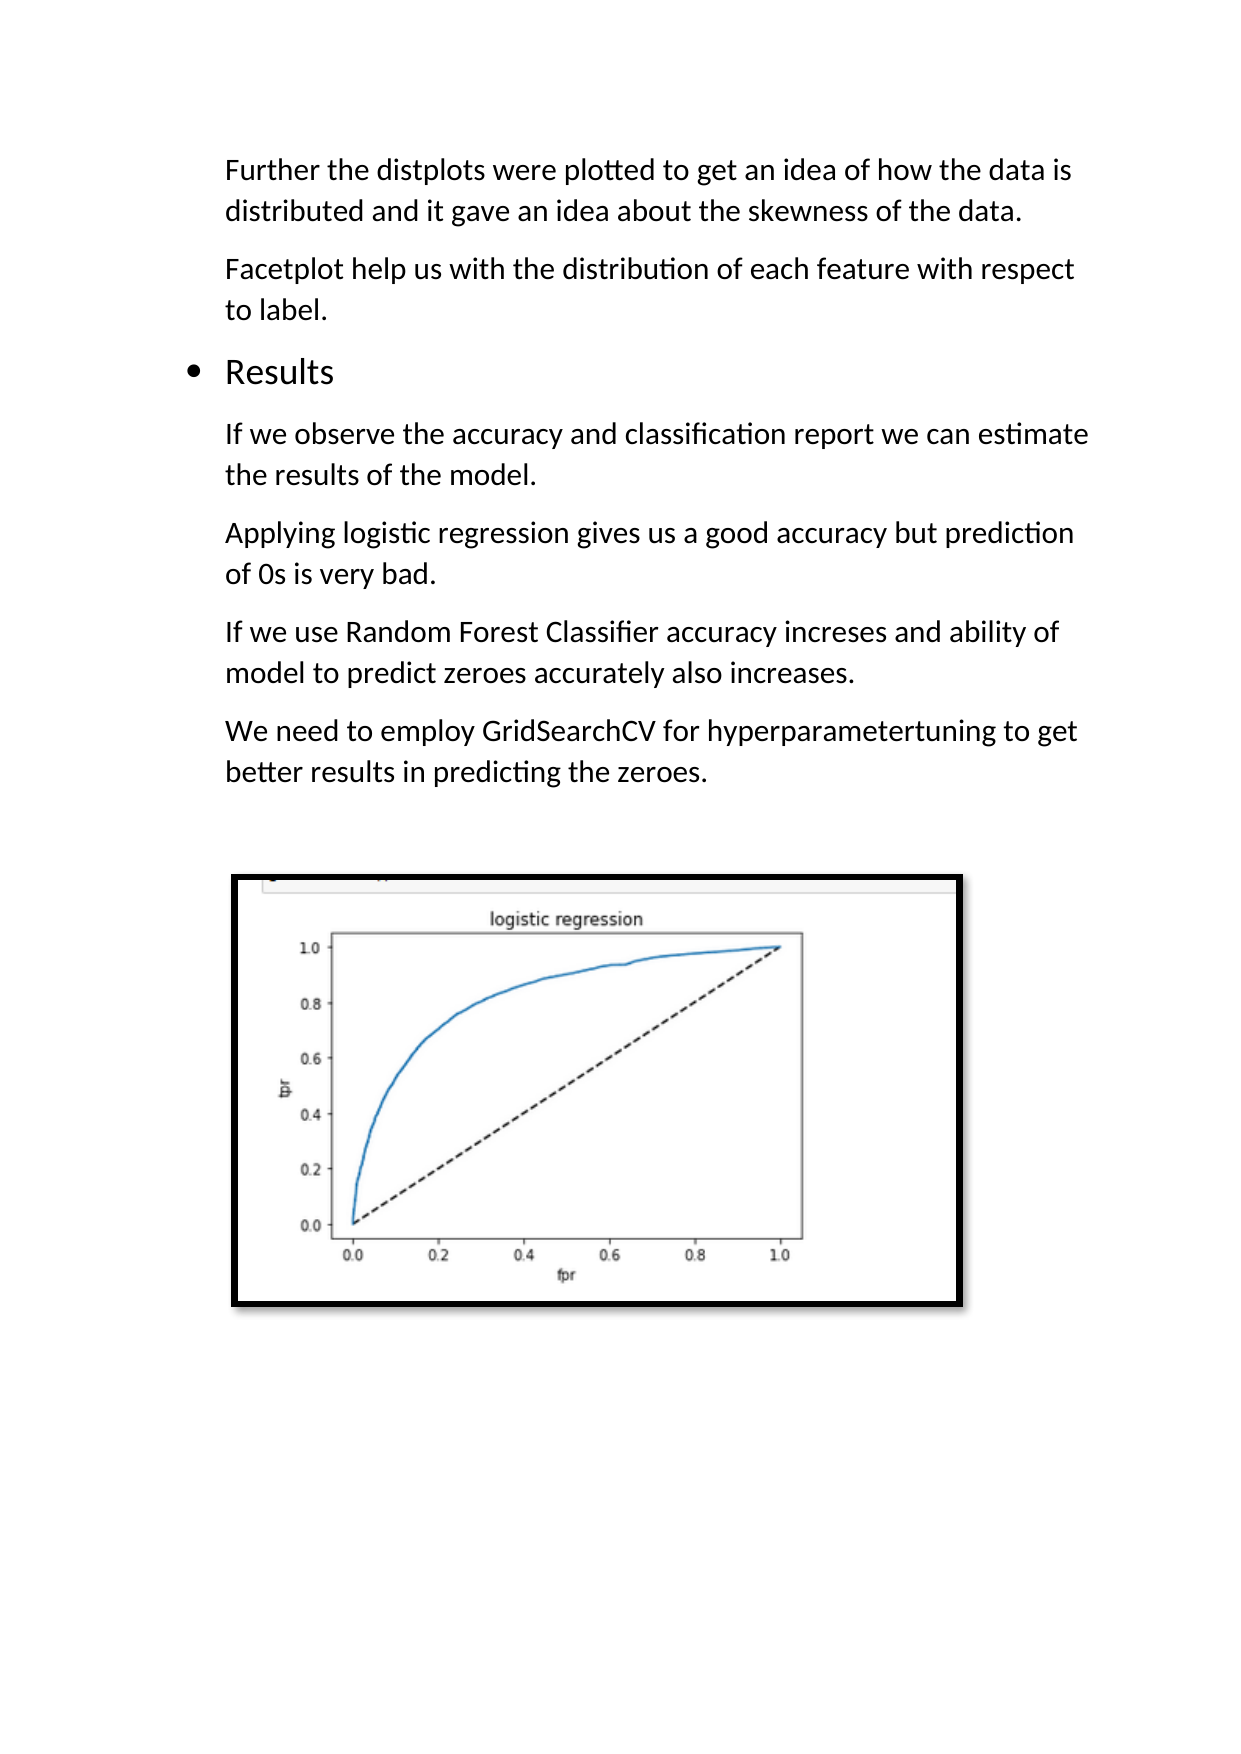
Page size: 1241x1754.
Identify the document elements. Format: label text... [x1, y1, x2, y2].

picture [238, 880, 956, 1301]
text If we use Random Forest Classifier accuracy increses and ability of model to predict zeroes accurately also increases. [225, 612, 1090, 691]
text Applying logistic regression gives us a good accuracy but prediction of 0s is very bad. [225, 513, 1090, 592]
text If we observe the accuracy and classification report we can estimate the results of the model. [225, 414, 1090, 493]
list Results [187, 348, 1090, 394]
text We need to employ GridSearchCV for hyperparametertuning to get better results in predicting the zeroes. [225, 711, 1090, 790]
text Further the distplots were plotted to get an idea of how the data is distributed and it gave an idea about the skewness of the data. [225, 150, 1090, 229]
text Facetplot help us with the distribution of each feature with respect to label. [225, 249, 1090, 328]
